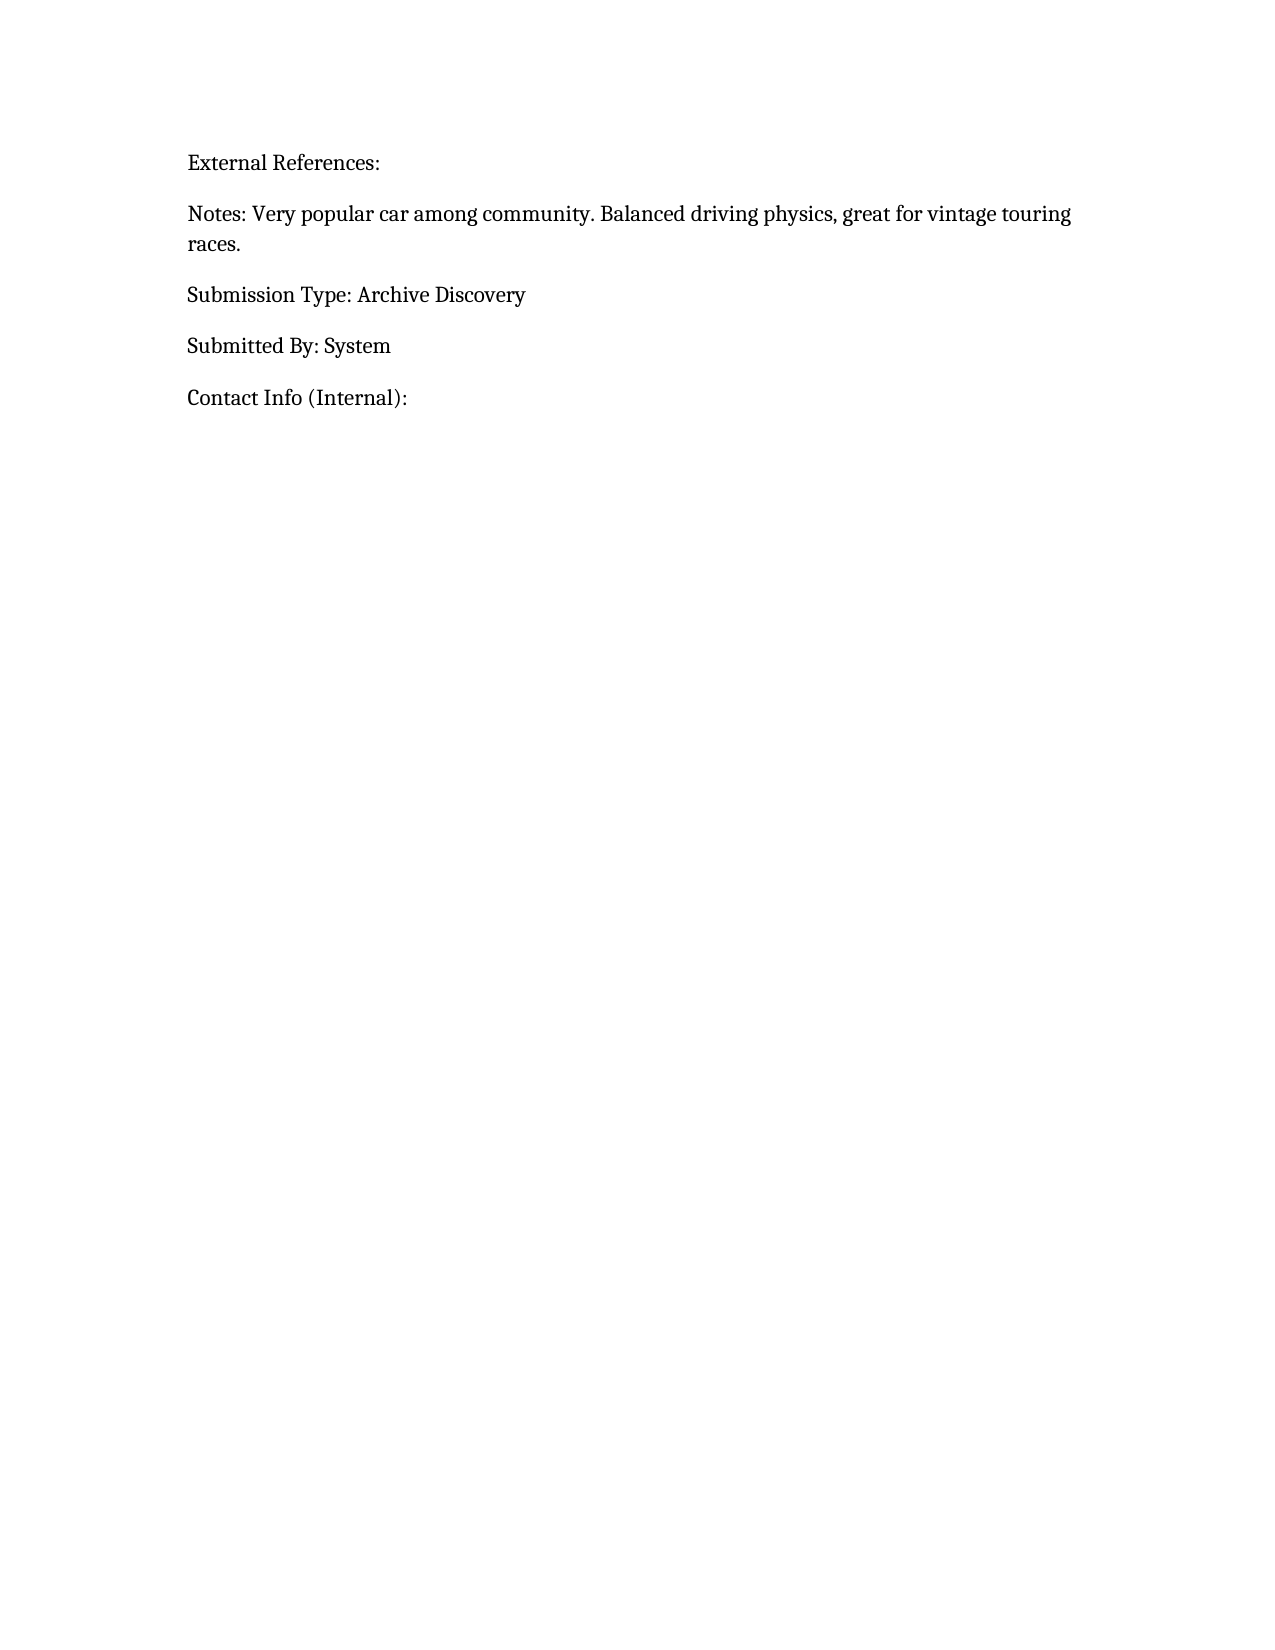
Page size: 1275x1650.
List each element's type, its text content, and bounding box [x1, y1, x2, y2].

text Contact Info (Internal): [187, 384, 1087, 411]
text Notes: Very popular car among community. Balanced driving physics, great for vintage touring races. [187, 201, 1087, 258]
text External References: [187, 150, 1087, 176]
text Submitted By: System [187, 333, 1087, 360]
text Submission Type: Archive Discovery [187, 282, 1087, 309]
